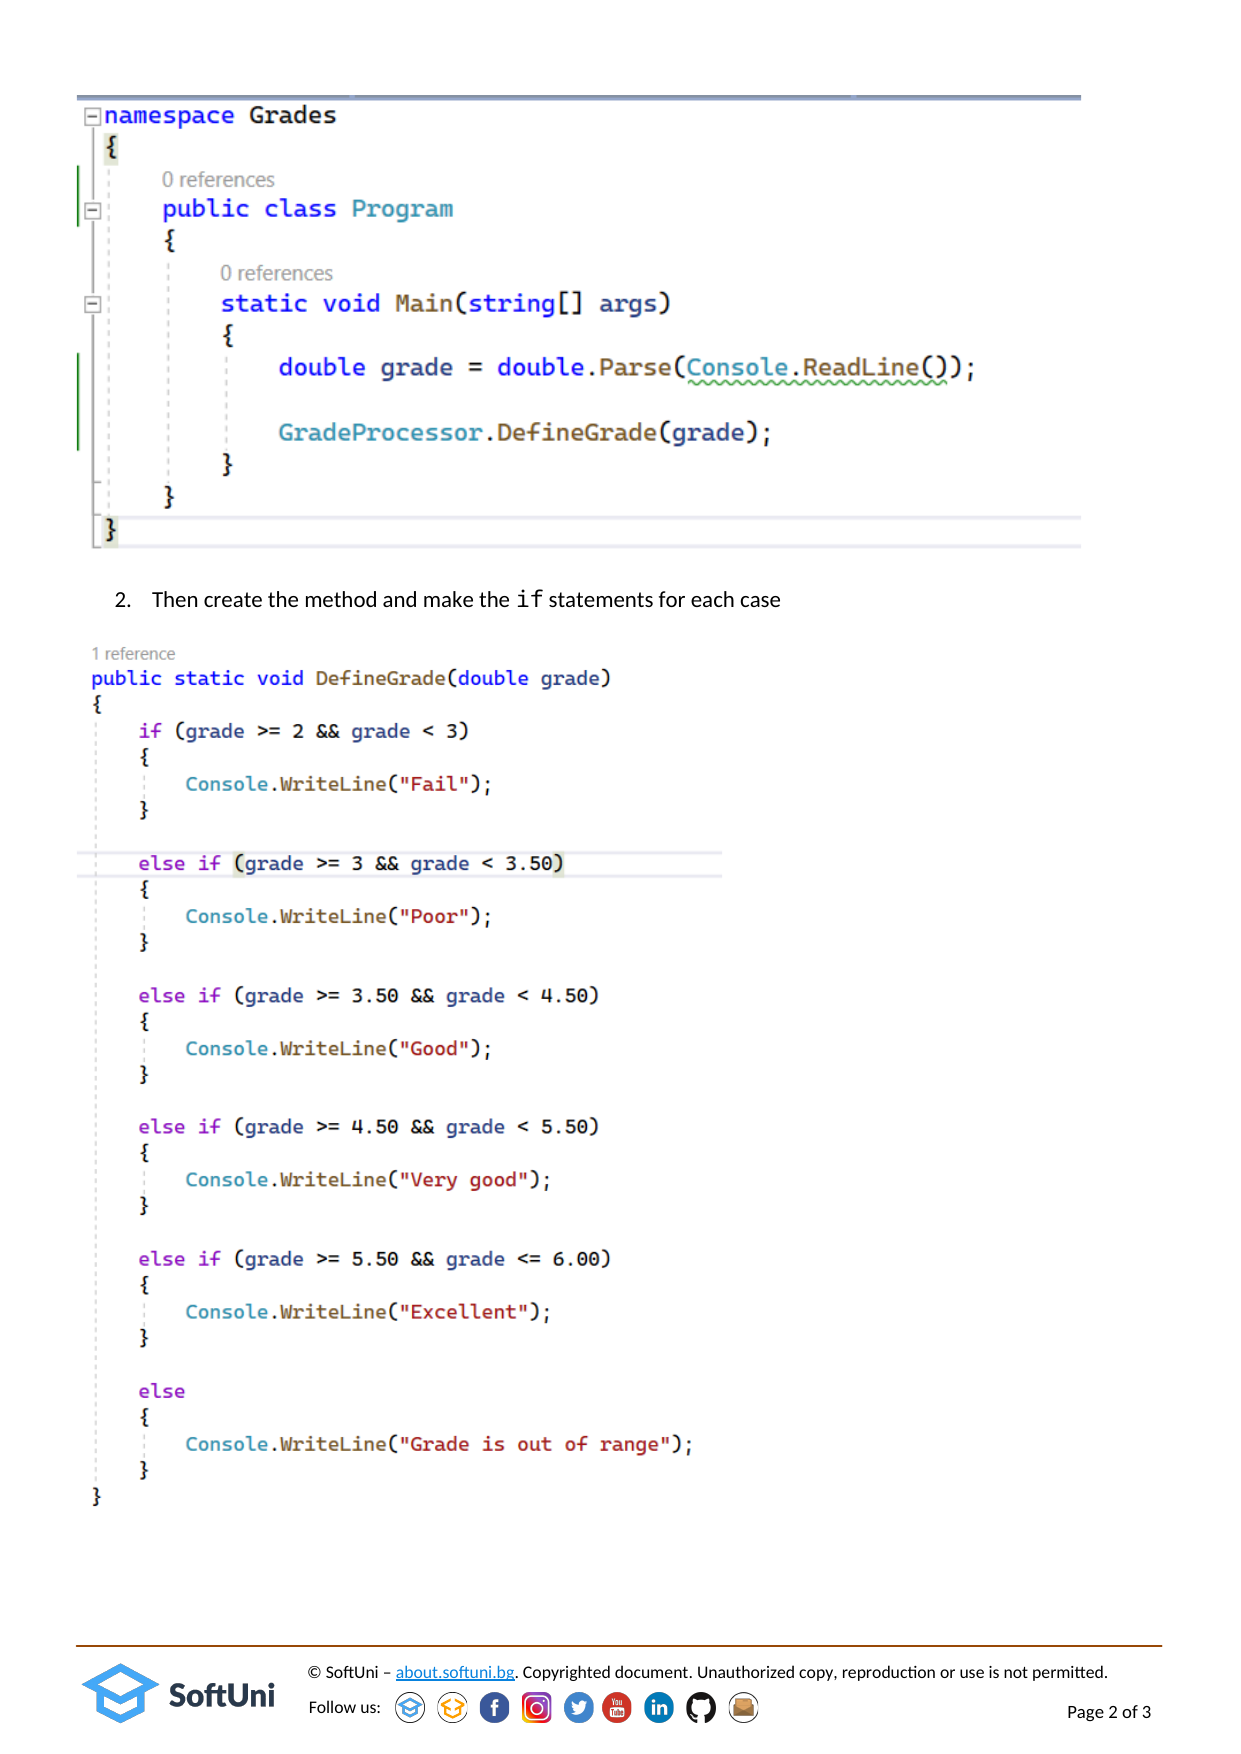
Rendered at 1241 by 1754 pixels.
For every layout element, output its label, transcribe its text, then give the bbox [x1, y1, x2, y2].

picture [395, 1692, 425, 1723]
picture [665, 1692, 674, 1701]
list Then create the method and make the if statements for each case [114, 583, 1163, 614]
picture [437, 1692, 468, 1723]
picture [76, 631, 723, 1513]
picture [479, 1692, 510, 1723]
picture [75, 1658, 281, 1729]
picture [658, 1705, 667, 1714]
picture [665, 1714, 674, 1723]
picture [564, 1692, 594, 1723]
picture [522, 1692, 552, 1723]
picture [686, 1692, 716, 1723]
picture [644, 1714, 653, 1723]
picture [76, 95, 1082, 567]
picture [728, 1692, 759, 1723]
picture [602, 1692, 632, 1723]
picture [644, 1692, 653, 1701]
